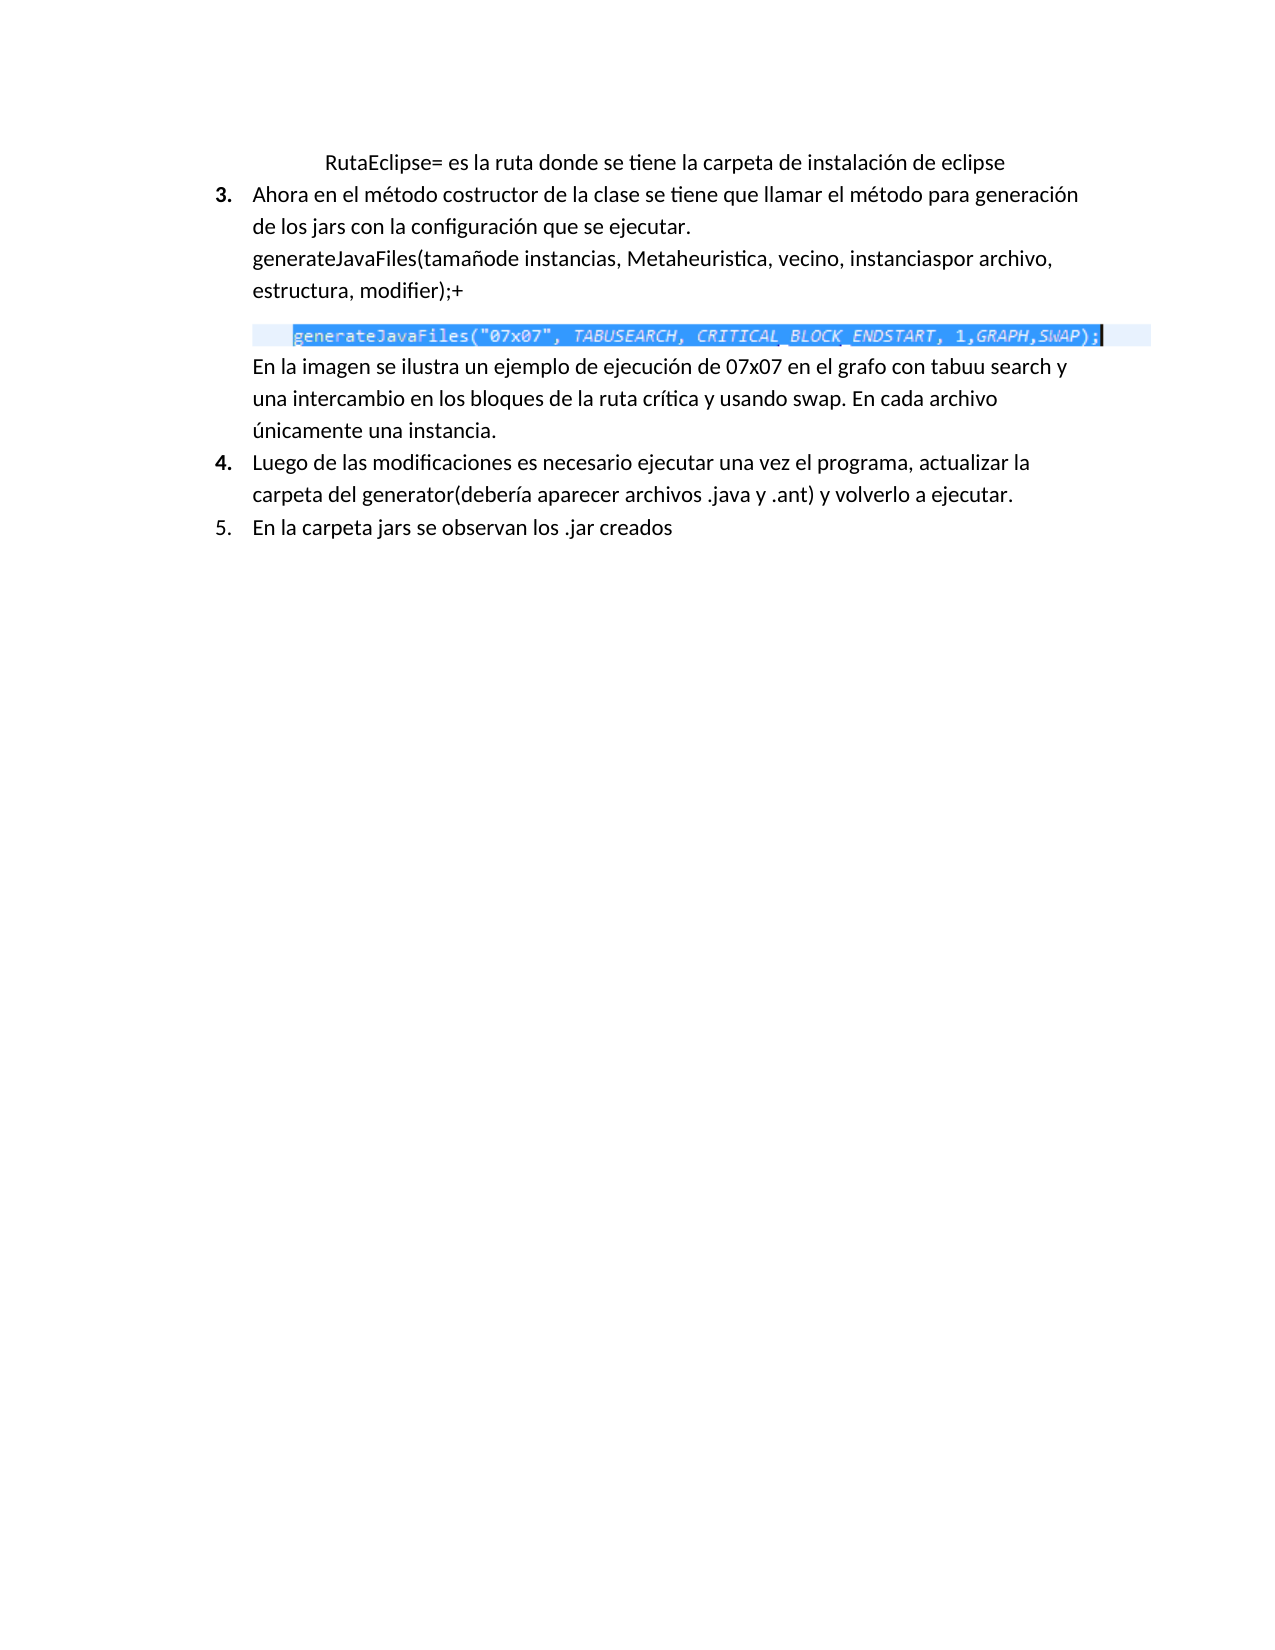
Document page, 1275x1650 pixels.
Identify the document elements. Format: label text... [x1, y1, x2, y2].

picture [252, 308, 1151, 348]
list generateJavaFiles(tamañode instancias, Metaheuristica, vecino, instanciaspor archivo, estructura, modifier);+ [252, 244, 1098, 304]
list En la carpeta jars se observan los .jar creados [215, 513, 1098, 541]
list RutaEclipse= es la ruta donde se tiene la carpeta de instalación de eclipse [252, 148, 1098, 176]
list En la imagen se ilustra un ejemplo de ejecución de 07x07 en el grafo con tabuu search y una intercambio en los bloques de la ruta crítica y usando swap. En cada archivo únicamente una instancia. [252, 352, 1098, 444]
list Ahora en el método costructor de la clase se tiene que llamar el método para generación de los jars con la configuración que se ejecutar. [215, 180, 1098, 240]
list Luego de las modificaciones es necesario ejecutar una vez el programa, actualizar la carpeta del generator(debería aparecer archivos .java y .ant) y volverlo a ejecutar. [215, 448, 1098, 508]
